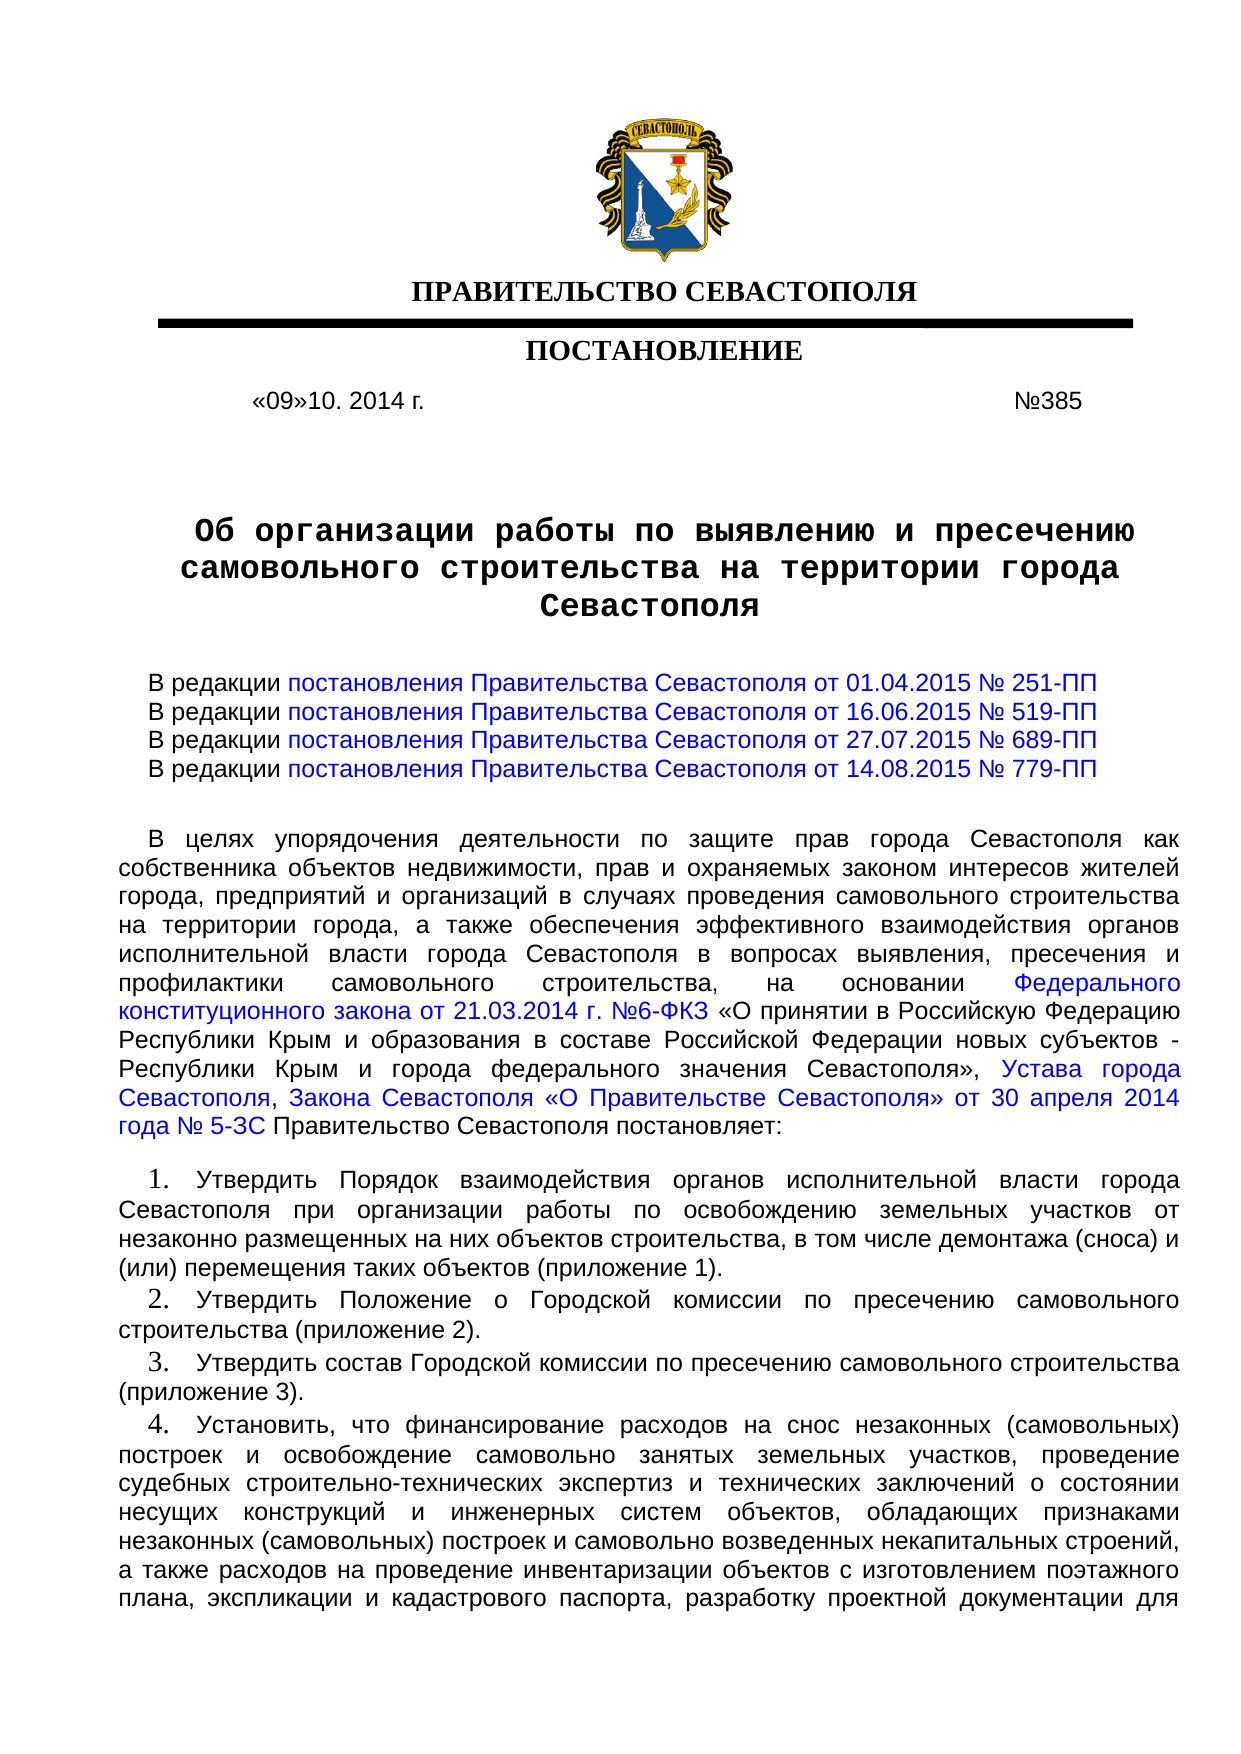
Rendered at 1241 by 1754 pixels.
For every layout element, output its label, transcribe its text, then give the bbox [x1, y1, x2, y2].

text В редакции постановления Правительства Севастополя от 27.07.2015 № 689-ПП [118, 725, 1181, 754]
text «09»10. 2014 г. №385 [118, 386, 1181, 414]
text В целях упорядочения деятельности по защите прав города Севастополя как собственника объектов недвижимости, прав и охраняемых законом интересов жителей города, предприятий и организаций в случаях проведения самовольного строительства на территории города, а также обеспечения эффективного взаимодействия органов исполнительной власти города Севастополя в вопросах выявления, пресечения и профилактики самовольного строительства, на основании Федерального конституционного закона от 21.03.2014 г. №6-ФКЗ «О принятии в Российскую Федерацию Республики Крым и образования в составе Российской Федерации новых субъектов - Республики Крым и города федерального значения Севастополя», Устава города Севастополя, Закона Севастополя «О Правительстве Севастополя» от 30 апреля 2014 года № 5-ЗС Правительство Севастополя постановляет: [118, 824, 1181, 1140]
text ПРАВИТЕЛЬСТВО СЕВАСТОПОЛЯ [118, 274, 1181, 314]
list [118, 1406, 1181, 1612]
text В редакции постановления Правительства Севастополя от 14.08.2015 № 779-ПП [118, 754, 1181, 783]
text ПОСТАНОВЛЕНИЕ [118, 333, 1181, 367]
list Утвердить состав Городской комиссии по пресечению самовольного строительства (приложение 3). [118, 1344, 1181, 1406]
list Утвердить Положение о Городской комиссии по пресечению самовольного строительства (приложение 2). [118, 1281, 1181, 1344]
text Об организации работы по выявлению и пресечению самовольного строительства на территории города Севастополя [118, 513, 1181, 627]
text В редакции постановления Правительства Севастополя от 01.04.2015 № 251-ПП [118, 668, 1181, 697]
text В редакции постановления Правительства Севастополя от 16.06.2015 № 519-ПП [118, 697, 1181, 725]
list Утвердить Порядок взаимодействия органов исполнительной власти города Севастополя при организации работы по освобождению земельных участков от незаконно размещенных на них объектов строительства, в том числе демонтажа (сноса) и (или) перемещения таких объектов (приложение 1). [118, 1162, 1181, 1281]
picture [595, 118, 733, 262]
